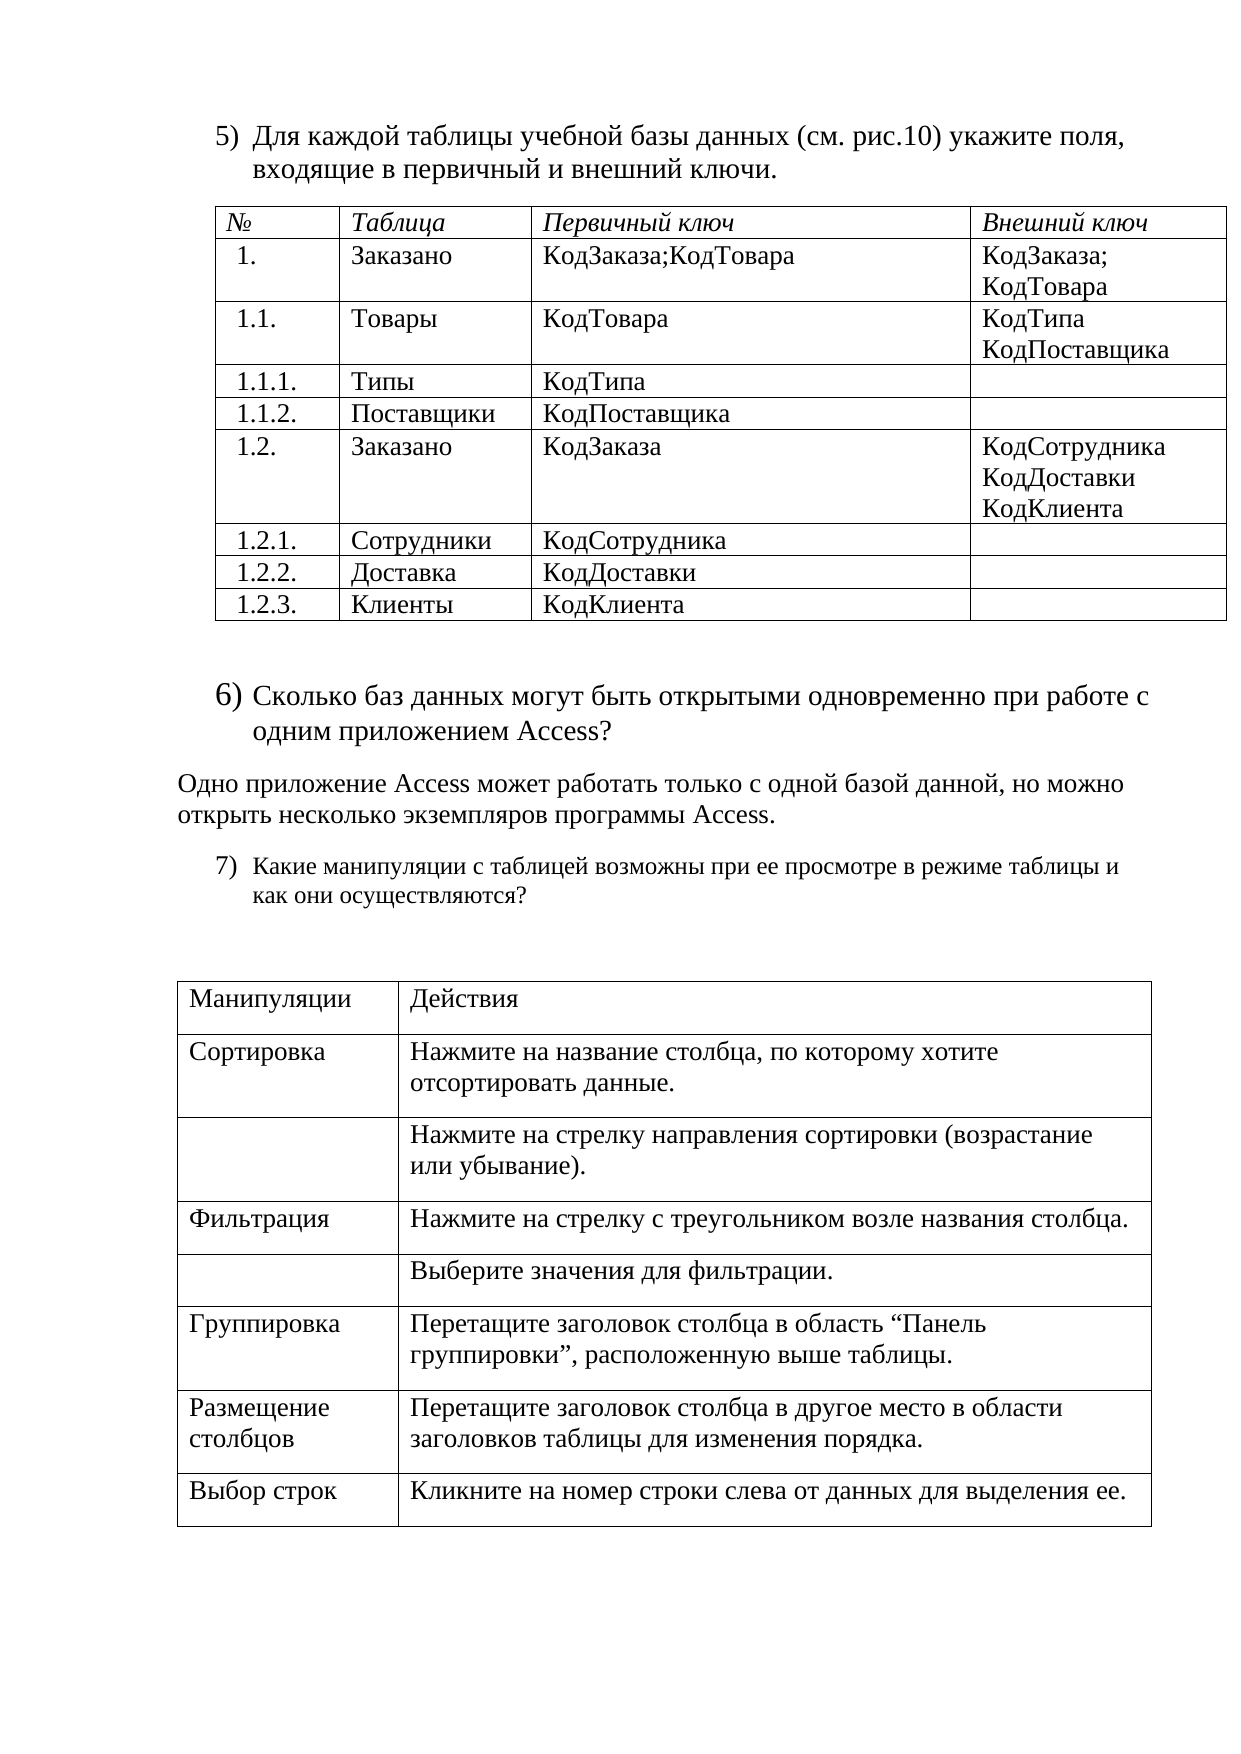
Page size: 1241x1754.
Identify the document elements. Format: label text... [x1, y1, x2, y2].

table_cell Заказано [340, 430, 531, 523]
table_cell КодСотрудника КодДоставки КодКлиента [971, 430, 1226, 523]
table_cell КодТипа КодПоставщика [971, 302, 1226, 364]
table_cell [216, 302, 339, 364]
table_cell [178, 1118, 398, 1201]
table_cell [971, 398, 1226, 429]
table_cell Клиенты [340, 589, 531, 620]
table_cell [216, 239, 339, 301]
table_cell Нажмите на стрелку направления сортировки (возрастание или убывание). [399, 1118, 1151, 1201]
table_cell Товары [340, 302, 531, 364]
table_cell [216, 398, 339, 429]
table_cell КодКлиента [532, 589, 970, 620]
table_cell Нажмите на название столбца, по которому хотите отсортировать данные. [399, 1035, 1151, 1117]
list Для каждой таблицы учебной базы данных (см. рис.10) укажите поля, входящие в первичный и внешний ключи. [215, 118, 1152, 185]
table_cell [178, 1255, 398, 1306]
table_header Манипуляции [178, 982, 398, 1034]
table_cell Заказано [340, 239, 531, 301]
table_cell Выберите значения для фильтрации. [399, 1255, 1151, 1306]
table_cell КодЗаказа [532, 430, 970, 523]
list Какие манипуляции с таблицей возможны при ее просмотре в режиме таблицы и как они осуществляются? [215, 849, 1152, 909]
table_cell Выбор строк [178, 1474, 398, 1526]
table_header Первичный ключ [532, 207, 970, 238]
table_cell [216, 524, 339, 555]
table_cell [971, 524, 1226, 555]
table_header Таблица [340, 207, 531, 238]
table_cell [216, 365, 339, 397]
table_cell Доставка [340, 556, 531, 588]
table_cell [216, 556, 339, 588]
table_cell КодСотрудника [532, 524, 970, 555]
table_cell Типы [340, 365, 531, 397]
table_header Действия [399, 982, 1151, 1034]
table_header Внешний ключ [971, 207, 1226, 238]
table_cell КодТовара [532, 302, 970, 364]
table_cell [971, 556, 1226, 588]
table_cell Размещение столбцов [178, 1391, 398, 1473]
table_cell КодЗаказа;КодТовара [532, 239, 970, 301]
table_cell КодТипа [532, 365, 970, 397]
table_header № [216, 207, 339, 238]
list Сколько баз данных могут быть открытыми одновременно при работе с одним приложением Access? [215, 675, 1152, 747]
table_cell Сотрудники [340, 524, 531, 555]
table_cell Кликните на номер строки слева от данных для выделения ее. [399, 1474, 1151, 1526]
table_cell Группировка [178, 1307, 398, 1389]
table_cell Поставщики [340, 398, 531, 429]
table_cell [216, 430, 339, 523]
table_cell Нажмите на стрелку с треугольником возле названия столбца. [399, 1202, 1151, 1253]
table_cell КодЗаказа; КодТовара [971, 239, 1226, 301]
table_cell Сортировка [178, 1035, 398, 1117]
table_cell [971, 365, 1226, 397]
table_cell [971, 589, 1226, 620]
table_cell Перетащите заголовок столбца в область “Панель группировки”, расположенную выше таблицы. [399, 1307, 1151, 1389]
table_cell Перетащите заголовок столбца в другое место в области заголовков таблицы для изменения порядка. [399, 1391, 1151, 1473]
table_cell КодПоставщика [532, 398, 970, 429]
table_cell Фильтрация [178, 1202, 398, 1253]
table_cell КодДоставки [532, 556, 970, 588]
text Одно приложение Access может работать только с одной базой данной, но можно открыть несколько экземпляров программы Access. [177, 767, 1152, 829]
table_cell [216, 589, 339, 620]
